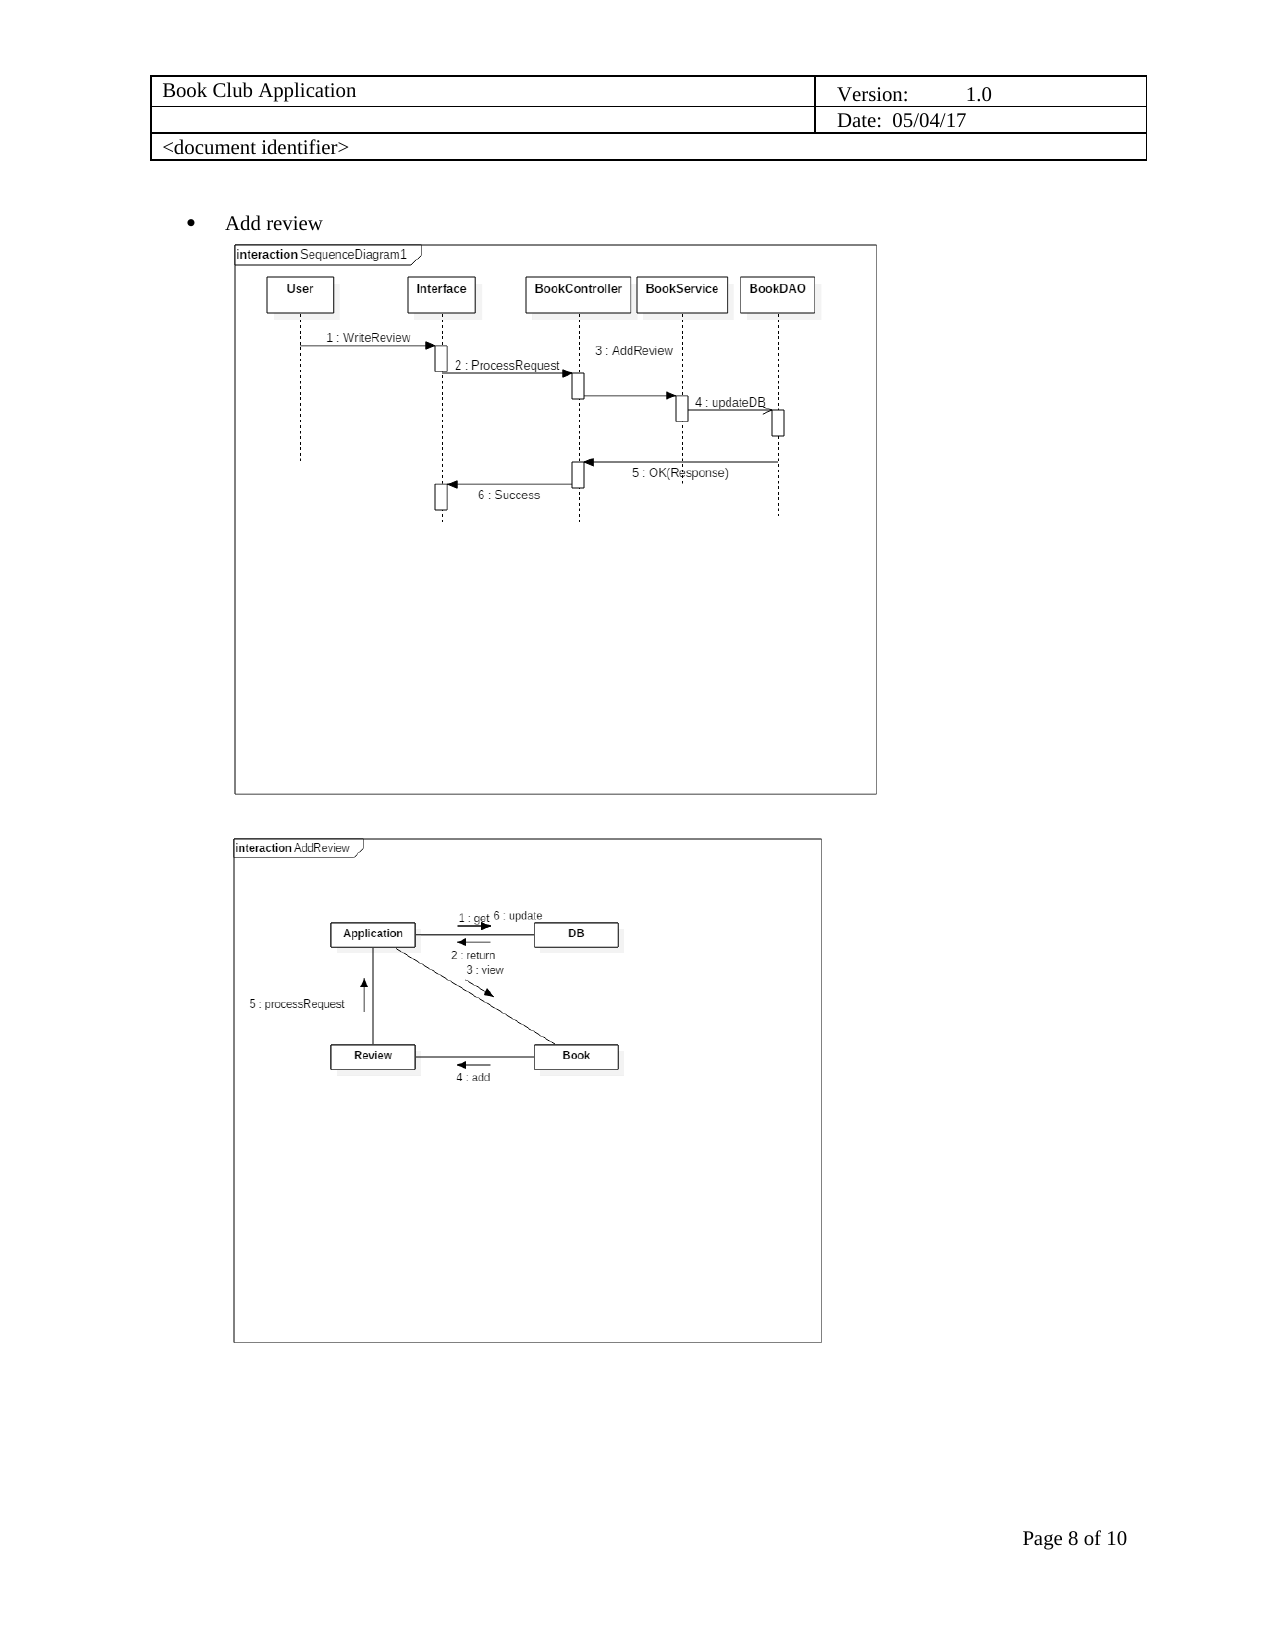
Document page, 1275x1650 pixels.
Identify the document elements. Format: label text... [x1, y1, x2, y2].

list Add review [187, 210, 1125, 235]
picture [225, 235, 913, 1376]
